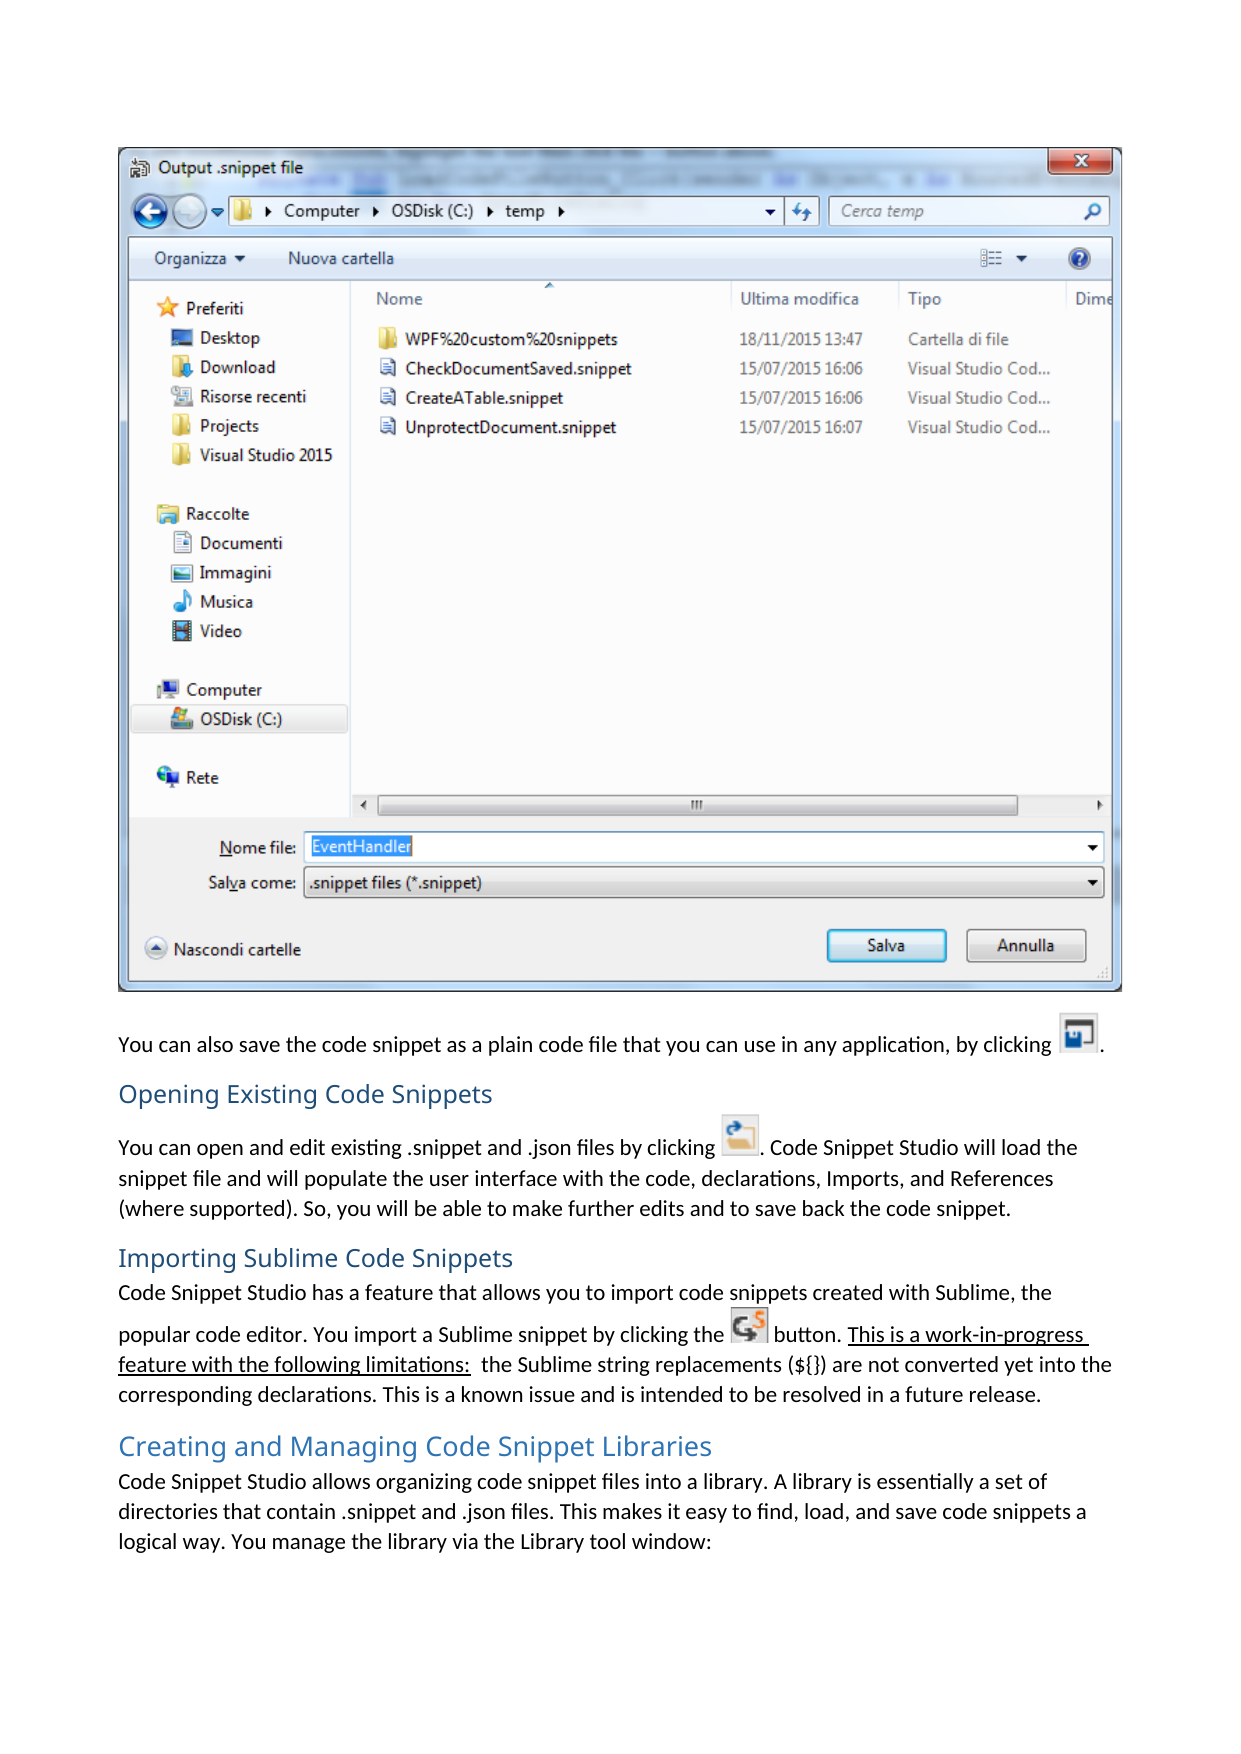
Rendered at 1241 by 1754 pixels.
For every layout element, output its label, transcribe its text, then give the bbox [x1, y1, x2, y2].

picture [1058, 1010, 1099, 1053]
subtitle Creating and Managing Code Snippet Libraries [118, 1427, 1122, 1464]
subtitle Importing Sublime Code Snippets [118, 1241, 1122, 1275]
subtitle Opening Existing Code Snippets [118, 1077, 1122, 1111]
text You can also save the code snippet as a plain code file that you can use in any application, by clicking . [118, 1010, 1122, 1058]
text Code Snippet Studio has a feature that allows you to import code snippets created with Sublime, the popular code editor. You import a Sublime snippet by clicking the button. This is a work-in-progress feature with the following limitations: the Sublime string replacements (${}) are not converted yet into the corresponding declarations. This is a known issue and is intended to be resolved in a future release. [118, 1278, 1122, 1408]
text You can open and edit existing .snippet and .json files by clicking . Code Snippet Studio will load the snippet file and will populate the user interface with the code, declarations, Imports, and References (where supported). So, you will be able to make further edits and to save back the code snippet. [118, 1114, 1122, 1222]
picture [730, 1307, 769, 1343]
picture [118, 147, 1123, 992]
picture [721, 1113, 760, 1156]
text Code Snippet Studio allows organizing code snippet files into a library. A library is essentially a set of directories that contain .snippet and .json files. This makes it easy to find, load, and save code snippets a logical way. You manage the library via the Library tool window: [118, 1467, 1122, 1555]
